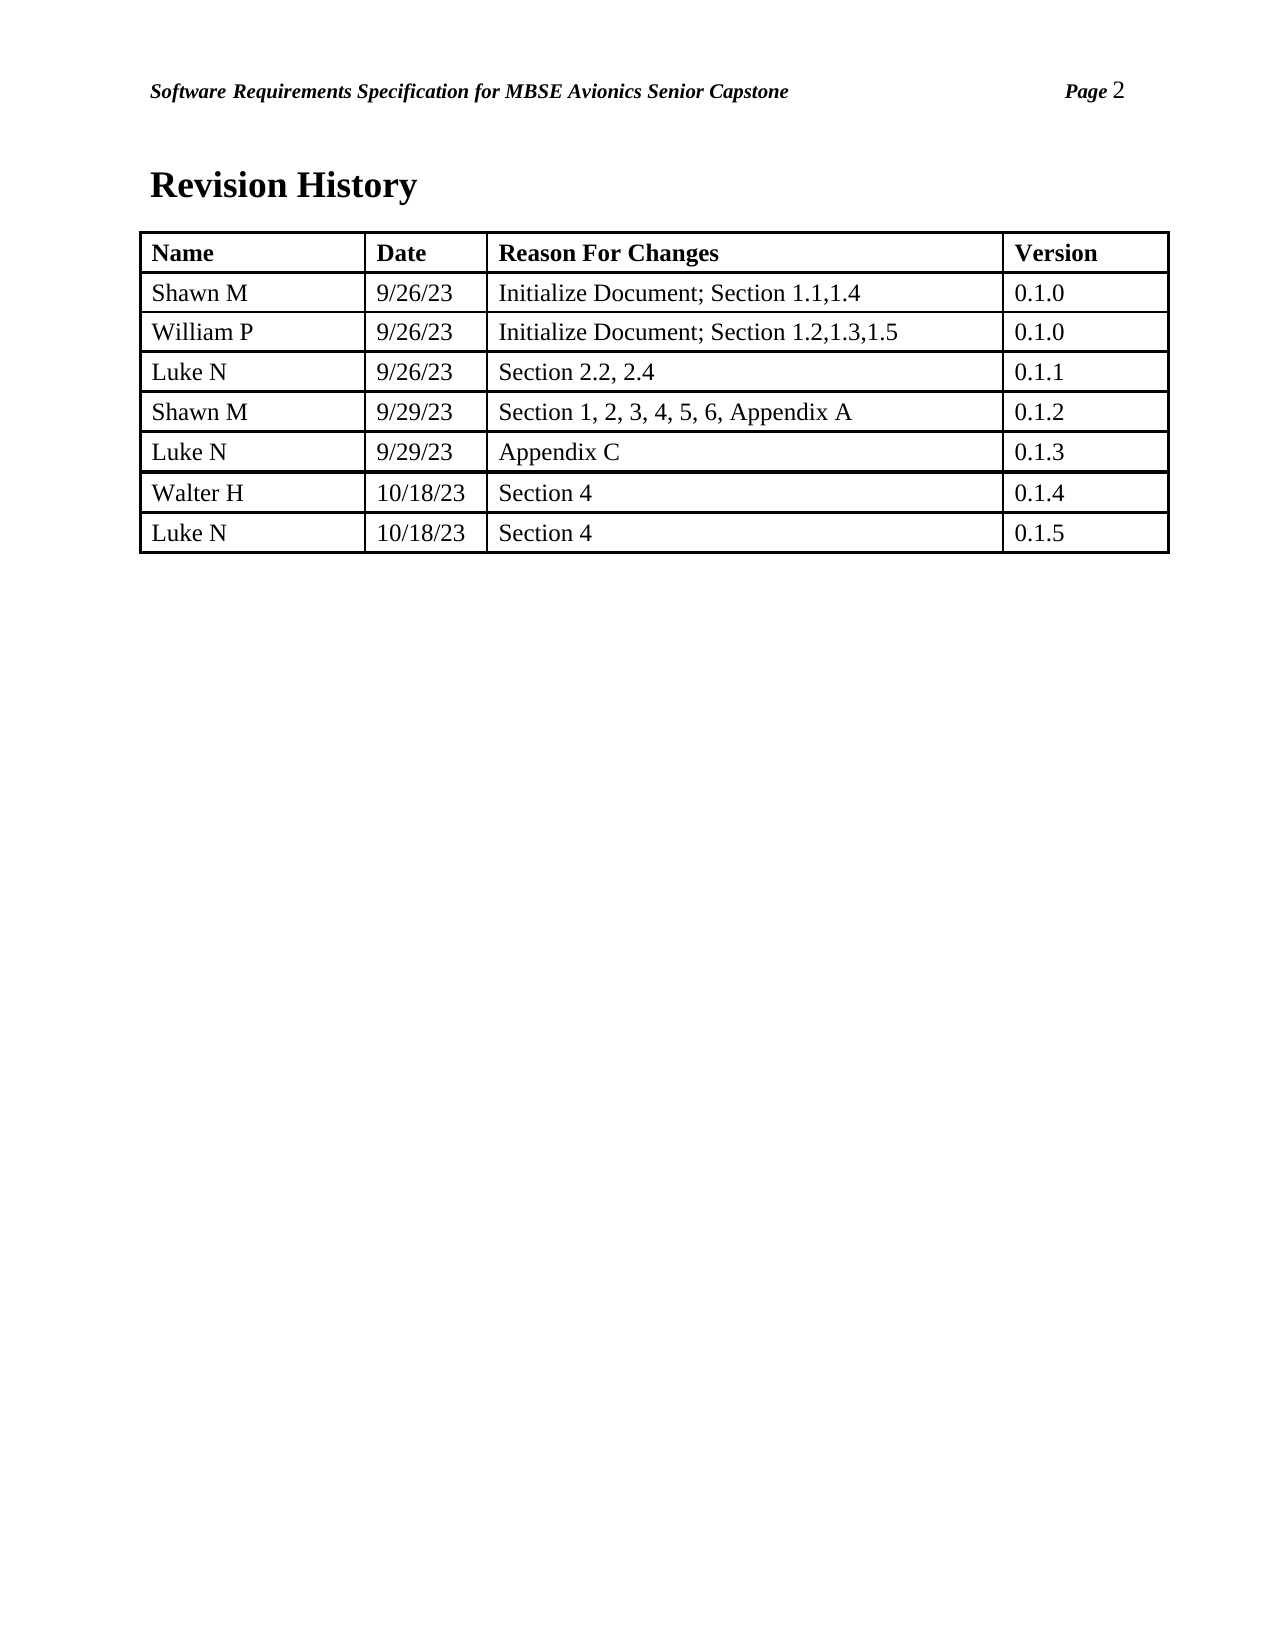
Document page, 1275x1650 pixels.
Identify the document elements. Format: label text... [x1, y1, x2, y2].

table_cell Shawn M [142, 393, 364, 430]
table_cell 9/26/23 [366, 313, 486, 350]
table_cell 10/18/23 [366, 474, 486, 511]
table_cell 9/26/23 [366, 353, 486, 390]
table_cell Section 2.2, 2.4 [488, 353, 1002, 390]
table_cell 0.1.2 [1004, 393, 1167, 430]
table_cell 0.1.0 [1004, 313, 1167, 350]
table_cell 0.1.1 [1004, 353, 1167, 390]
table_header Name [142, 234, 364, 271]
table_cell 9/26/23 [366, 274, 486, 311]
text Revision History [150, 162, 1125, 206]
table_cell Walter H [142, 474, 364, 511]
table_cell Shawn M [142, 274, 364, 311]
table_cell Luke N [142, 353, 364, 390]
table_cell William P [142, 313, 364, 350]
table_cell 9/29/23 [366, 393, 486, 430]
table_header Date [366, 234, 486, 271]
table_cell Section 4 [488, 474, 1002, 511]
table_header Reason For Changes [488, 234, 1002, 271]
table_cell Initialize Document; Section 1.2,1.3,1.5 [488, 313, 1002, 350]
table_cell 0.1.0 [1004, 274, 1167, 311]
table_cell Appendix C [488, 433, 1002, 470]
table_cell 0.1.5 [1004, 514, 1167, 551]
table_cell Luke N [142, 514, 364, 551]
table_cell Section 4 [488, 514, 1002, 551]
table_cell Initialize Document; Section 1.1,1.4 [488, 274, 1002, 311]
table_cell 9/29/23 [366, 433, 486, 470]
table_cell Section 1, 2, 3, 4, 5, 6, Appendix A [488, 393, 1002, 430]
table_cell 10/18/23 [366, 514, 486, 551]
table_cell 0.1.3 [1004, 433, 1167, 470]
table_header Version [1004, 234, 1167, 271]
table_cell Luke N [142, 433, 364, 470]
table_cell 0.1.4 [1004, 474, 1167, 511]
